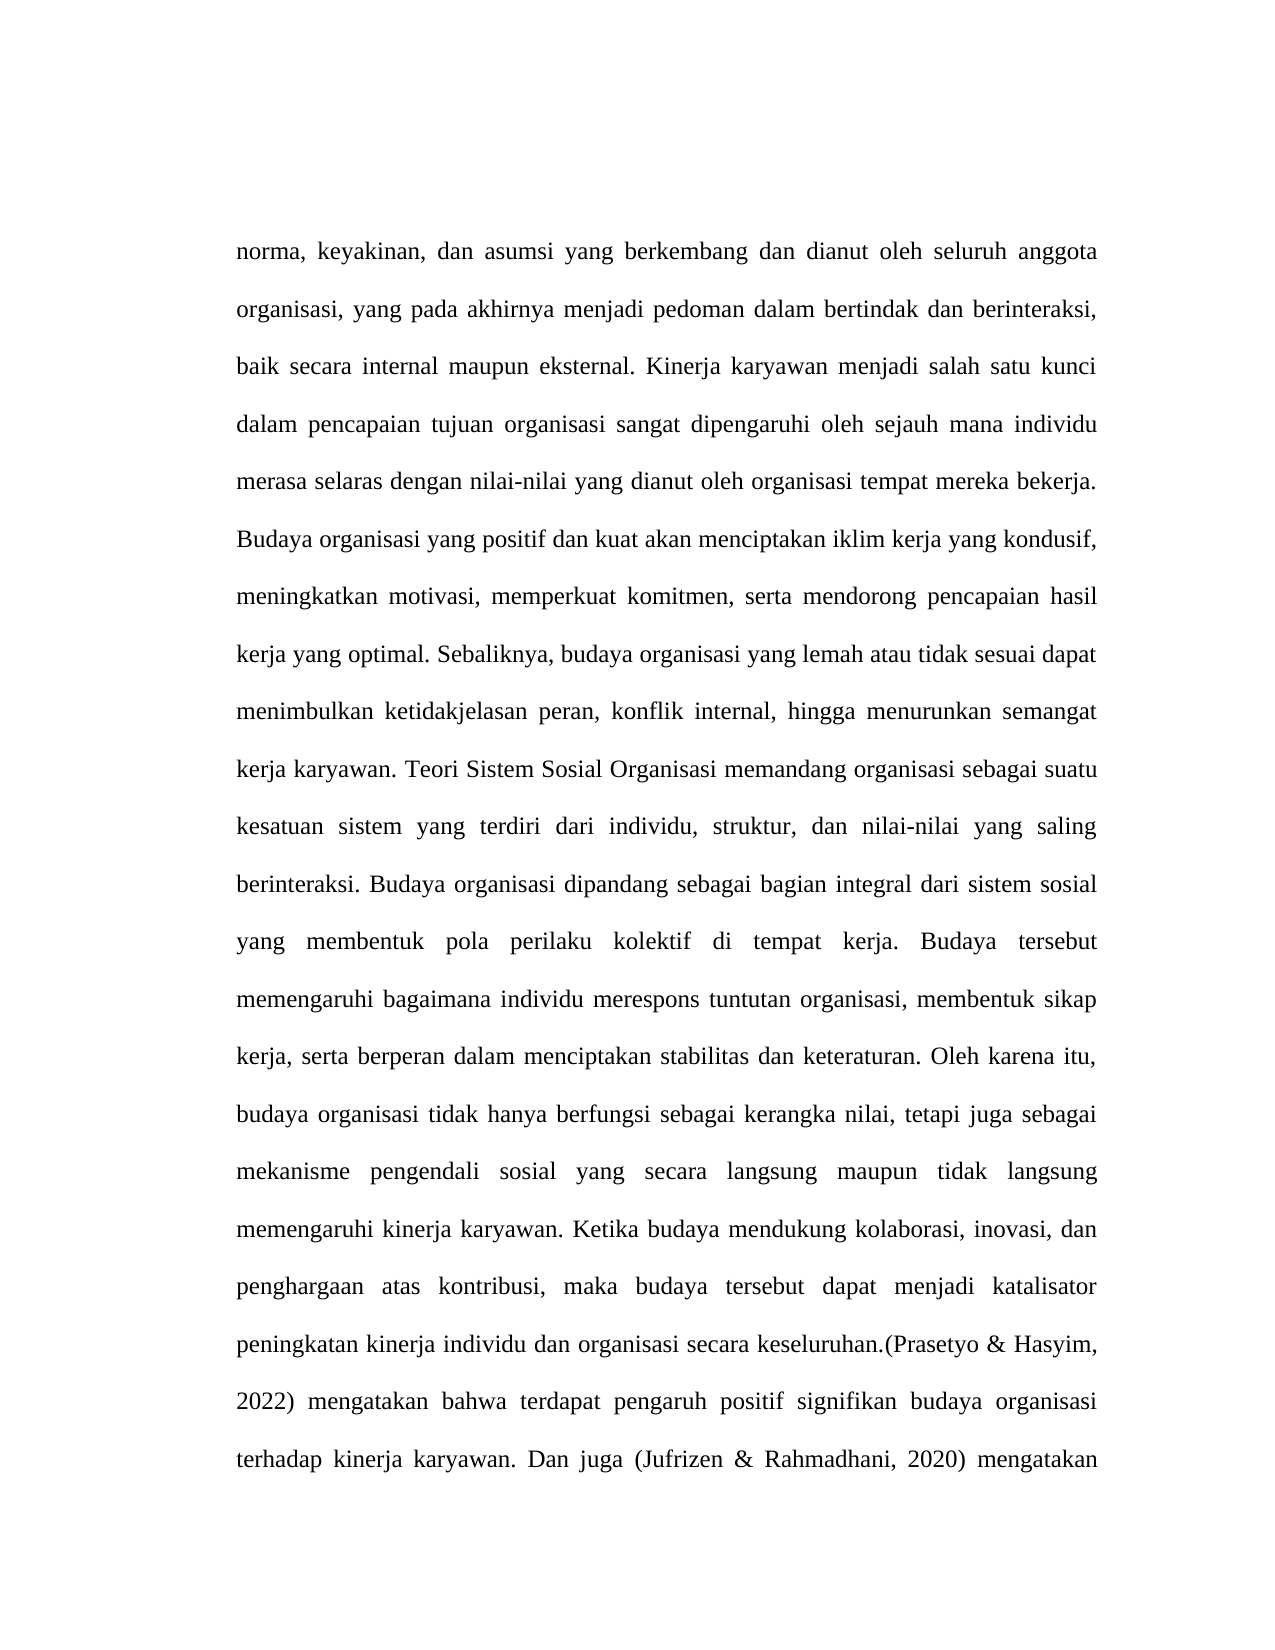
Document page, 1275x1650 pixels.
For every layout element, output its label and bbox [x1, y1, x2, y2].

text [236, 236, 1098, 1472]
